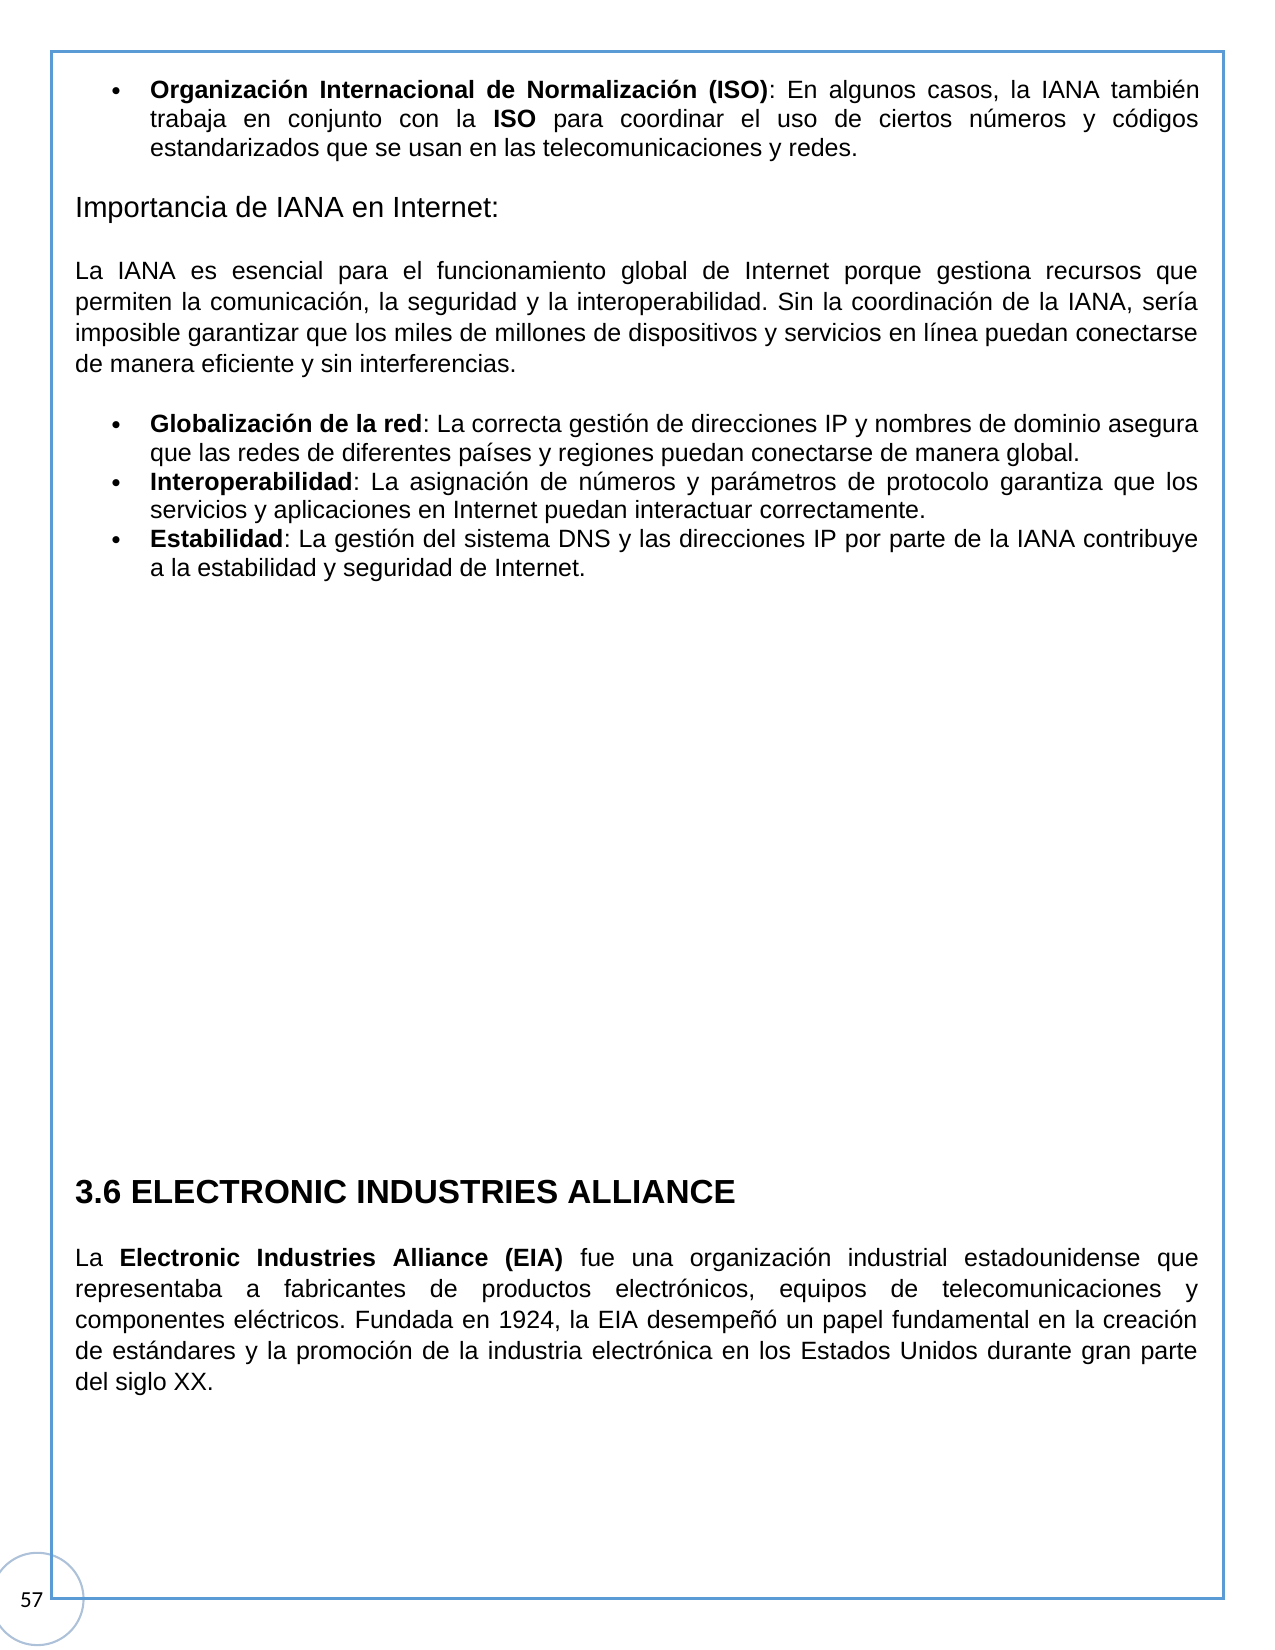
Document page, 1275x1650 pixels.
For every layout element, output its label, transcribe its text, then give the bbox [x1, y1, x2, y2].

list Estabilidad: La gestión del sistema DNS y las direcciones IP por parte de la IANA contribuye a la estabilidad y seguridad de Internet. [112, 524, 1200, 582]
subtitle 3.6 ELECTRONIC INDUSTRIES ALLIANCE [75, 1173, 1200, 1211]
list Globalización de la red: La correcta gestión de direcciones IP y nombres de dominio asegura que las redes de diferentes países y regiones puedan conectarse de manera global. [112, 409, 1200, 467]
subtitle Importancia de IANA en Internet: [75, 190, 1200, 224]
list Interoperabilidad: La asignación de números y parámetros de protocolo garantiza que los servicios y aplicaciones en Internet puedan interactuar correctamente. [112, 467, 1200, 524]
text La IANA es esencial para el funcionamiento global de Internet porque gestiona recursos que permiten la comunicación, la seguridad y la interoperabilidad. Sin la coordinación de la IANA, sería imposible garantizar que los miles de millones de dispositivos y servicios en línea puedan conectarse de manera eficiente y sin interferencias. [75, 256, 1200, 378]
list Organización Internacional de Normalización (ISO): En algunos casos, la IANA también trabaja en conjunto con la ISO para coordinar el uso de ciertos números y códigos estandarizados que se usan en las telecomunicaciones y redes. [112, 75, 1200, 161]
text La Electronic Industries Alliance (EIA) fue una organización industrial estadounidense que representaba a fabricantes de productos electrónicos, equipos de telecomunicaciones y componentes eléctricos. Fundada en 1924, la EIA desempeñó un papel fundamental en la creación de estándares y la promoción de la industria electrónica en los Estados Unidos durante gran parte del siglo XX. [75, 1243, 1200, 1396]
